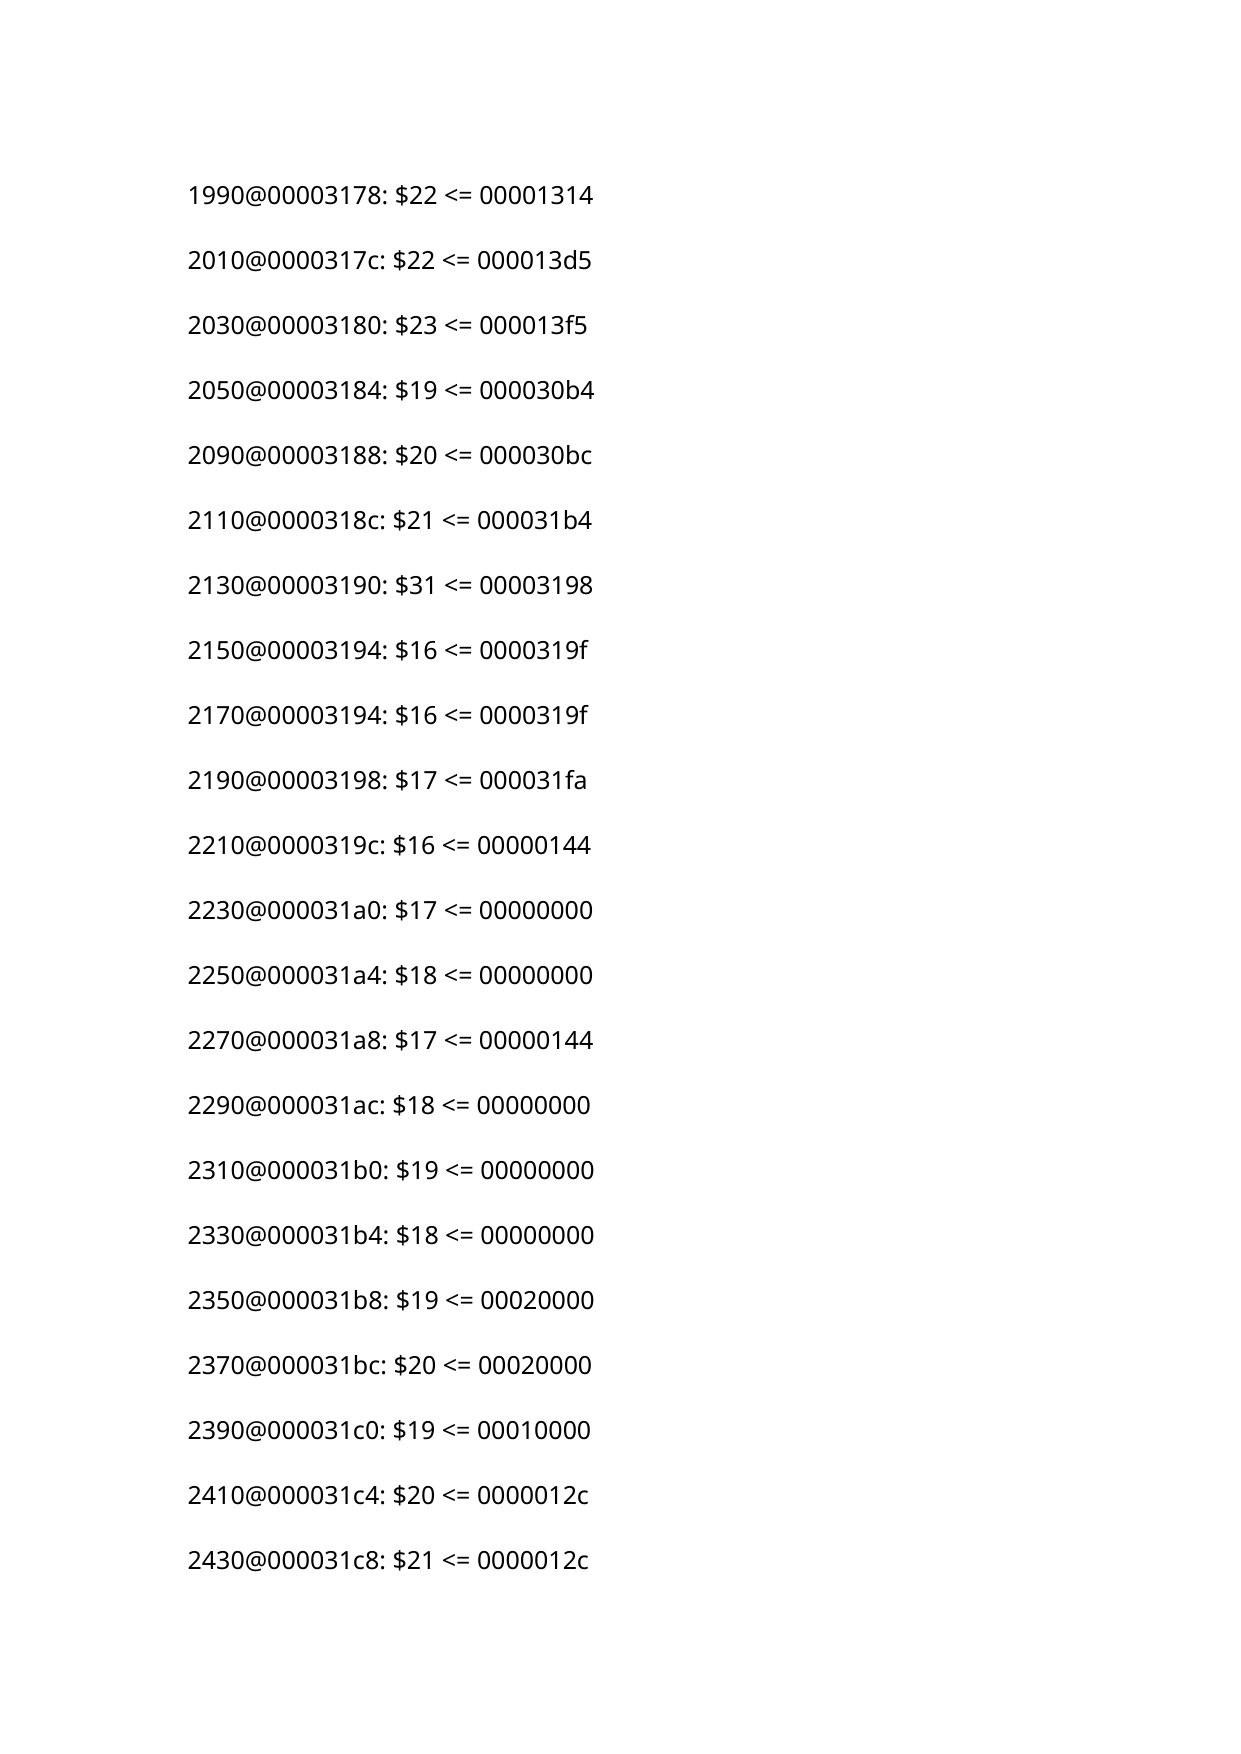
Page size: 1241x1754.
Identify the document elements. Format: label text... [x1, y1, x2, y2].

text 2410@000031c4: $20 <= 0000012c [187, 1462, 1053, 1527]
text 1990@00003178: $22 <= 00001314 [187, 162, 1053, 227]
text 2230@000031a0: $17 <= 00000000 [187, 877, 1053, 942]
text 2150@00003194: $16 <= 0000319f [187, 617, 1053, 682]
text 2130@00003190: $31 <= 00003198 [187, 552, 1053, 617]
text 2170@00003194: $16 <= 0000319f [187, 682, 1053, 747]
text 2430@000031c8: $21 <= 0000012c [187, 1527, 1053, 1592]
text 2050@00003184: $19 <= 000030b4 [187, 357, 1053, 422]
text 2030@00003180: $23 <= 000013f5 [187, 292, 1053, 357]
text 2190@00003198: $17 <= 000031fa [187, 747, 1053, 812]
text 2250@000031a4: $18 <= 00000000 [187, 942, 1053, 1007]
text 2090@00003188: $20 <= 000030bc [187, 422, 1053, 487]
text 2310@000031b0: $19 <= 00000000 [187, 1137, 1053, 1202]
text 2010@0000317c: $22 <= 000013d5 [187, 227, 1053, 292]
text 2270@000031a8: $17 <= 00000144 [187, 1007, 1053, 1072]
text 2290@000031ac: $18 <= 00000000 [187, 1072, 1053, 1137]
text 2330@000031b4: $18 <= 00000000 [187, 1202, 1053, 1267]
text 2110@0000318c: $21 <= 000031b4 [187, 487, 1053, 552]
text 2210@0000319c: $16 <= 00000144 [187, 812, 1053, 877]
text 2350@000031b8: $19 <= 00020000 [187, 1267, 1053, 1332]
text 2390@000031c0: $19 <= 00010000 [187, 1397, 1053, 1462]
text 2370@000031bc: $20 <= 00020000 [187, 1332, 1053, 1397]
